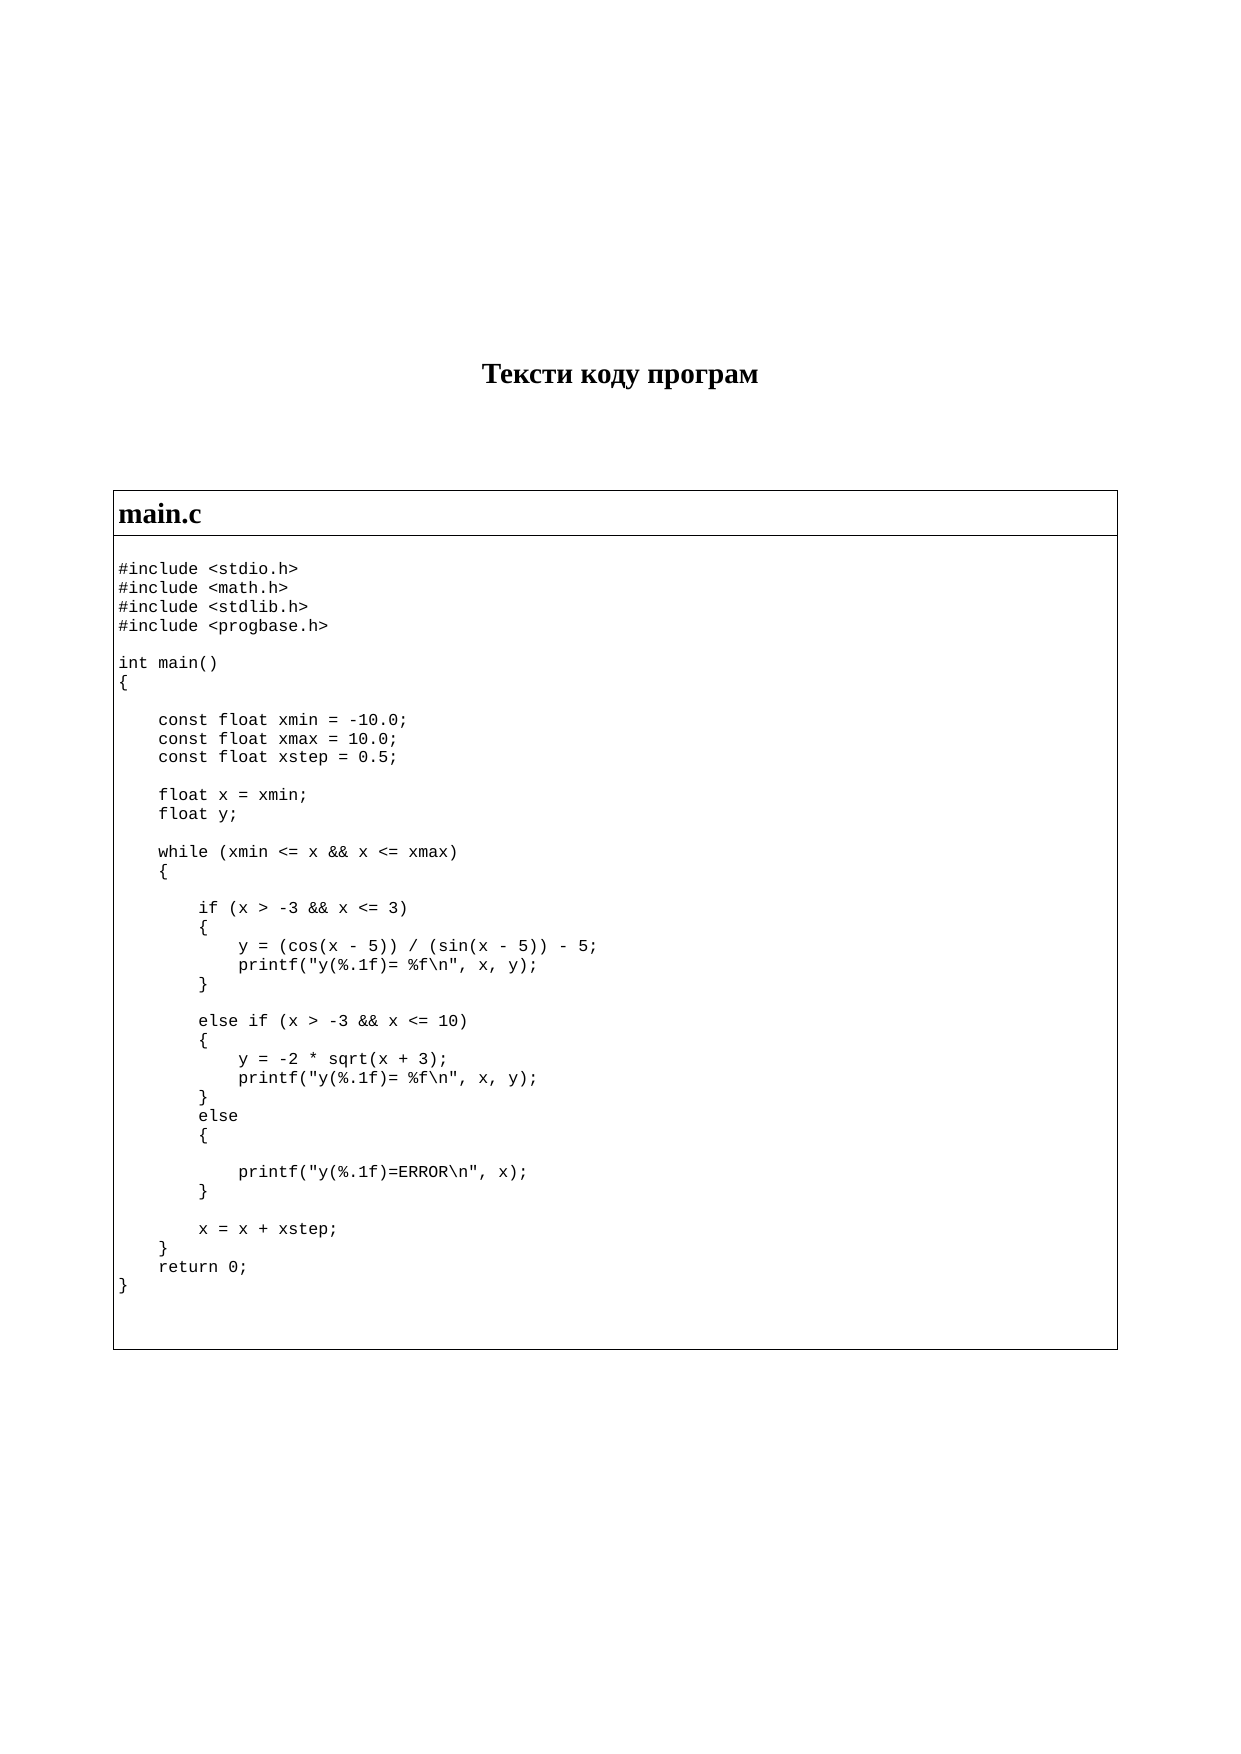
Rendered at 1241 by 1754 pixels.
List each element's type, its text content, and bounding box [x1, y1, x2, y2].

table_header main.c [114, 491, 1117, 535]
text Тексти коду програм [118, 356, 1122, 390]
table_cell #include <stdio.h> #include <math.h> #include <stdlib.h> #include <progbase.h> int main() { const float xmin = -10.0; const float xmax = 10.0; const float xstep = 0.5; float x = xmin; float y; while (xmin <= x && x <= xmax) { if (x > -3 && x <= 3) { y = (cos(x - 5)) / (sin(x - 5)) - 5; printf("y(%.1f)= %f\n", x, y); } else if (x > -3 && x <= 10) { y = -2 * sqrt(x + 3); printf("y(%.1f)= %f\n", x, y); } else { printf("y(%.1f)=ERROR\n", x); } x = x + xstep; } return 0; } [114, 536, 1117, 1349]
